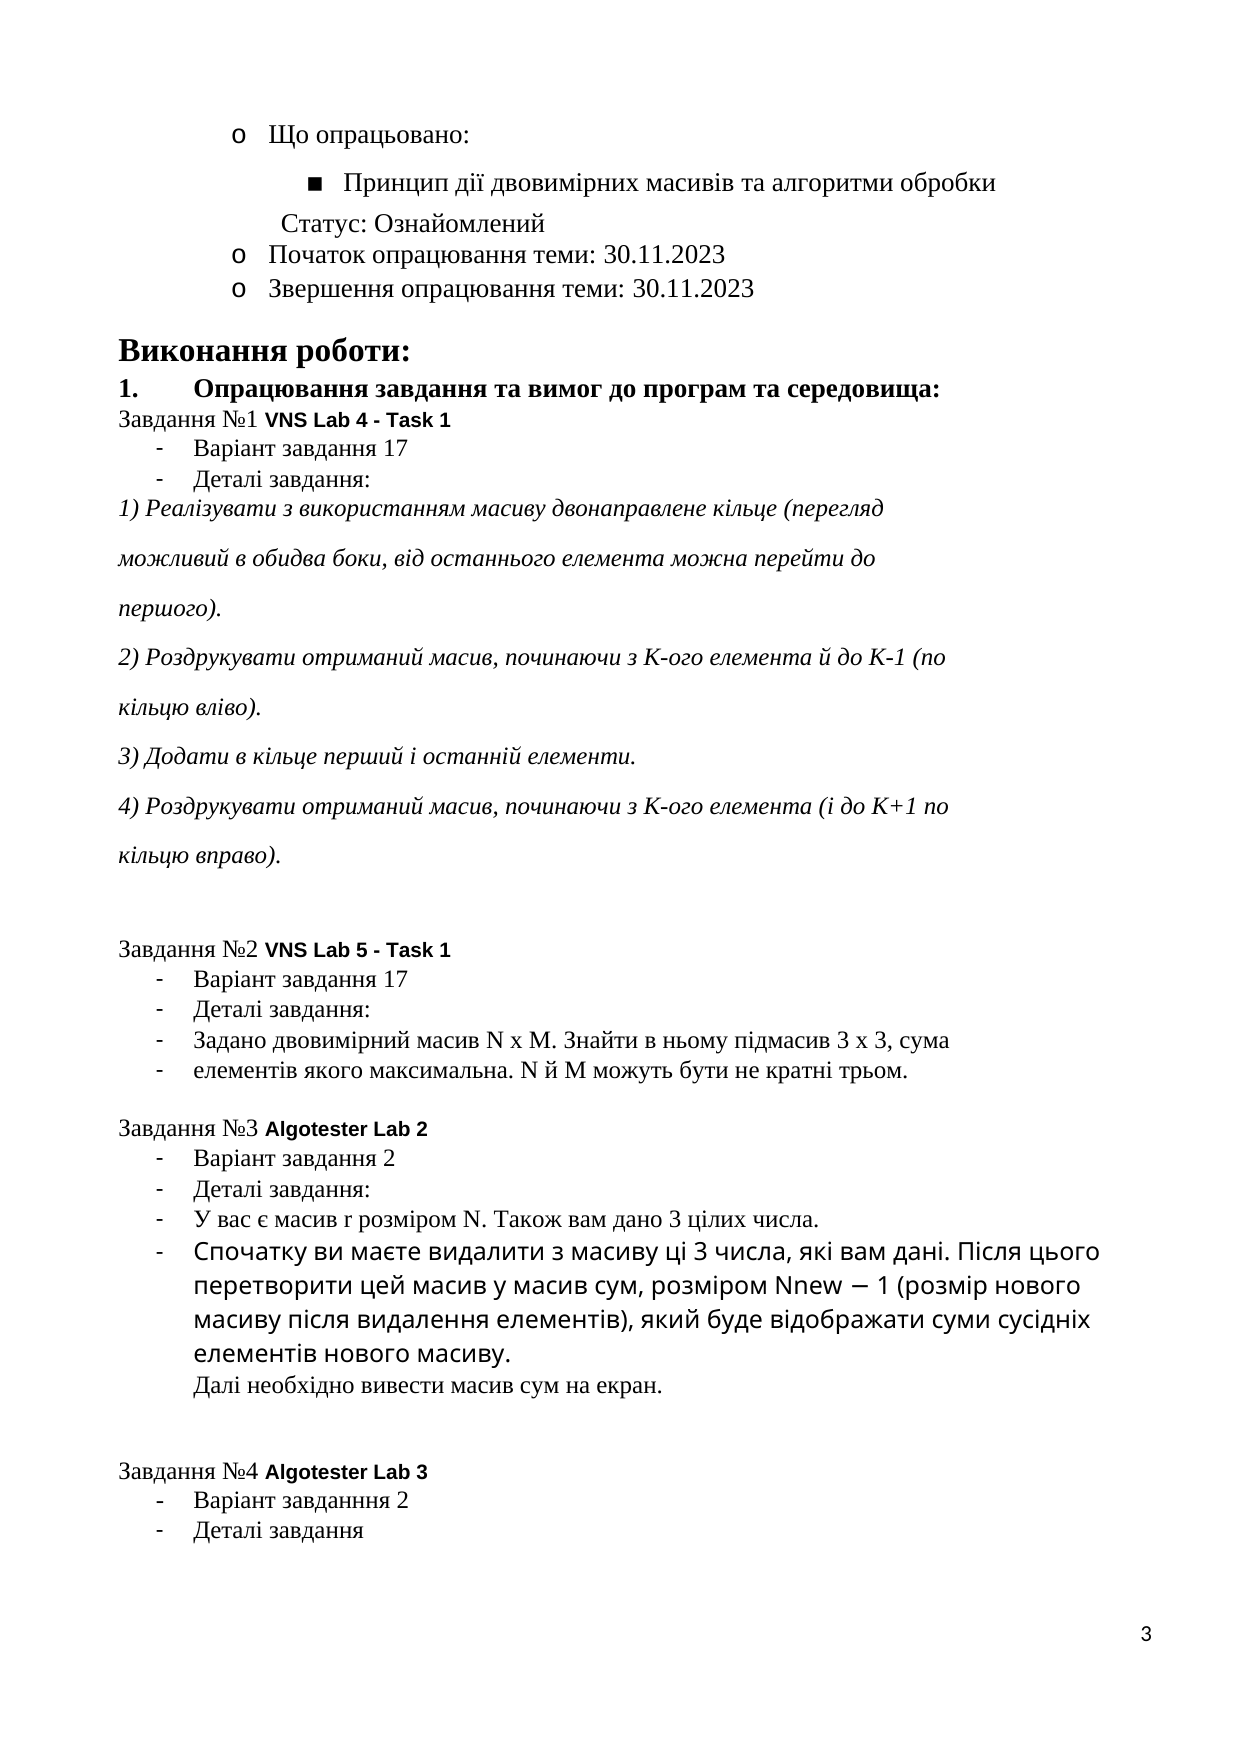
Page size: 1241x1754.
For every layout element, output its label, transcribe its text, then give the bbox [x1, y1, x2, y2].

subtitle Виконання роботи: [118, 330, 1152, 368]
text 1) Реалізувати з використанням масиву двонаправлене кільце (перегляд [118, 493, 1152, 522]
text кільцю вправо). [118, 841, 1152, 869]
list Деталі завдання: [156, 1173, 1152, 1203]
text Завдання №4 Algotester Lab 3 [118, 1456, 1152, 1485]
list Деталі завдання: [156, 463, 1152, 493]
text Завдання №2 VNS Lab 5 - Task 1 [118, 934, 1152, 963]
list Спочатку ви маєте видалити з масиву цi 3 числа, якi вам данi. Пiсля цього перетворити цей масив у масив сум, розмiром Nnew − 1 (розмiр нового масиву пiсля видалення елементiв), який буде вiдображати суми сусiднiх елементiв нового масиву. [156, 1234, 1152, 1370]
list Задано двовимірний масив N x M. Знайти в ньому підмасив 3 х 3, сума [156, 1024, 1152, 1054]
text можливий в обидва боки, від останнього елемента можна перейти до [118, 543, 1152, 572]
text Статус: Ознайомлений [118, 207, 1152, 238]
text 2) Роздрукувати отриманий масив, починаючи з К-ого елемента й до К-1 (по [118, 642, 1152, 671]
text Далi необхiдно вивести масив сум на екран. [193, 1370, 1152, 1399]
list Що опрацьовано: [231, 118, 1152, 152]
text першого). [118, 593, 1152, 621]
text Завдання №3 Algotester Lab 2 [118, 1113, 1152, 1142]
list Початок опрацювання теми: 30.11.2023 [231, 238, 1152, 272]
list Варіант завданння 2 [156, 1485, 1152, 1514]
list У вас є масив r розмiром N. Також вам дано 3 цiлих числа. [156, 1203, 1152, 1234]
subtitle 1. Опрацювання завдання та вимог до програм та середовища: [118, 373, 1152, 404]
text кільцю вліво). [118, 692, 1152, 721]
list елементів якого максимальна. N й M можуть бути не кратні трьом. [156, 1054, 1152, 1085]
list Деталі завдання: [156, 993, 1152, 1024]
list Принцип дії двовимірних масивів та алгоритми обробки [306, 152, 1152, 207]
list Варіант завдання 17 [156, 963, 1152, 993]
list Звершення опрацювання теми: 30.11.2023 [231, 272, 1152, 305]
text Завдання №1 VNS Lab 4 - Task 1 [118, 404, 1152, 432]
text 4) Роздрукувати отриманий масив, починаючи з К-ого елемента (і до К+1 по [118, 791, 1152, 820]
list Варіант завдання 17 [156, 432, 1152, 463]
list Деталі завдання [156, 1514, 1152, 1544]
list Варіант завдання 2 [156, 1142, 1152, 1173]
text 3) Додати в кільце перший і останній елементи. [118, 741, 1152, 770]
